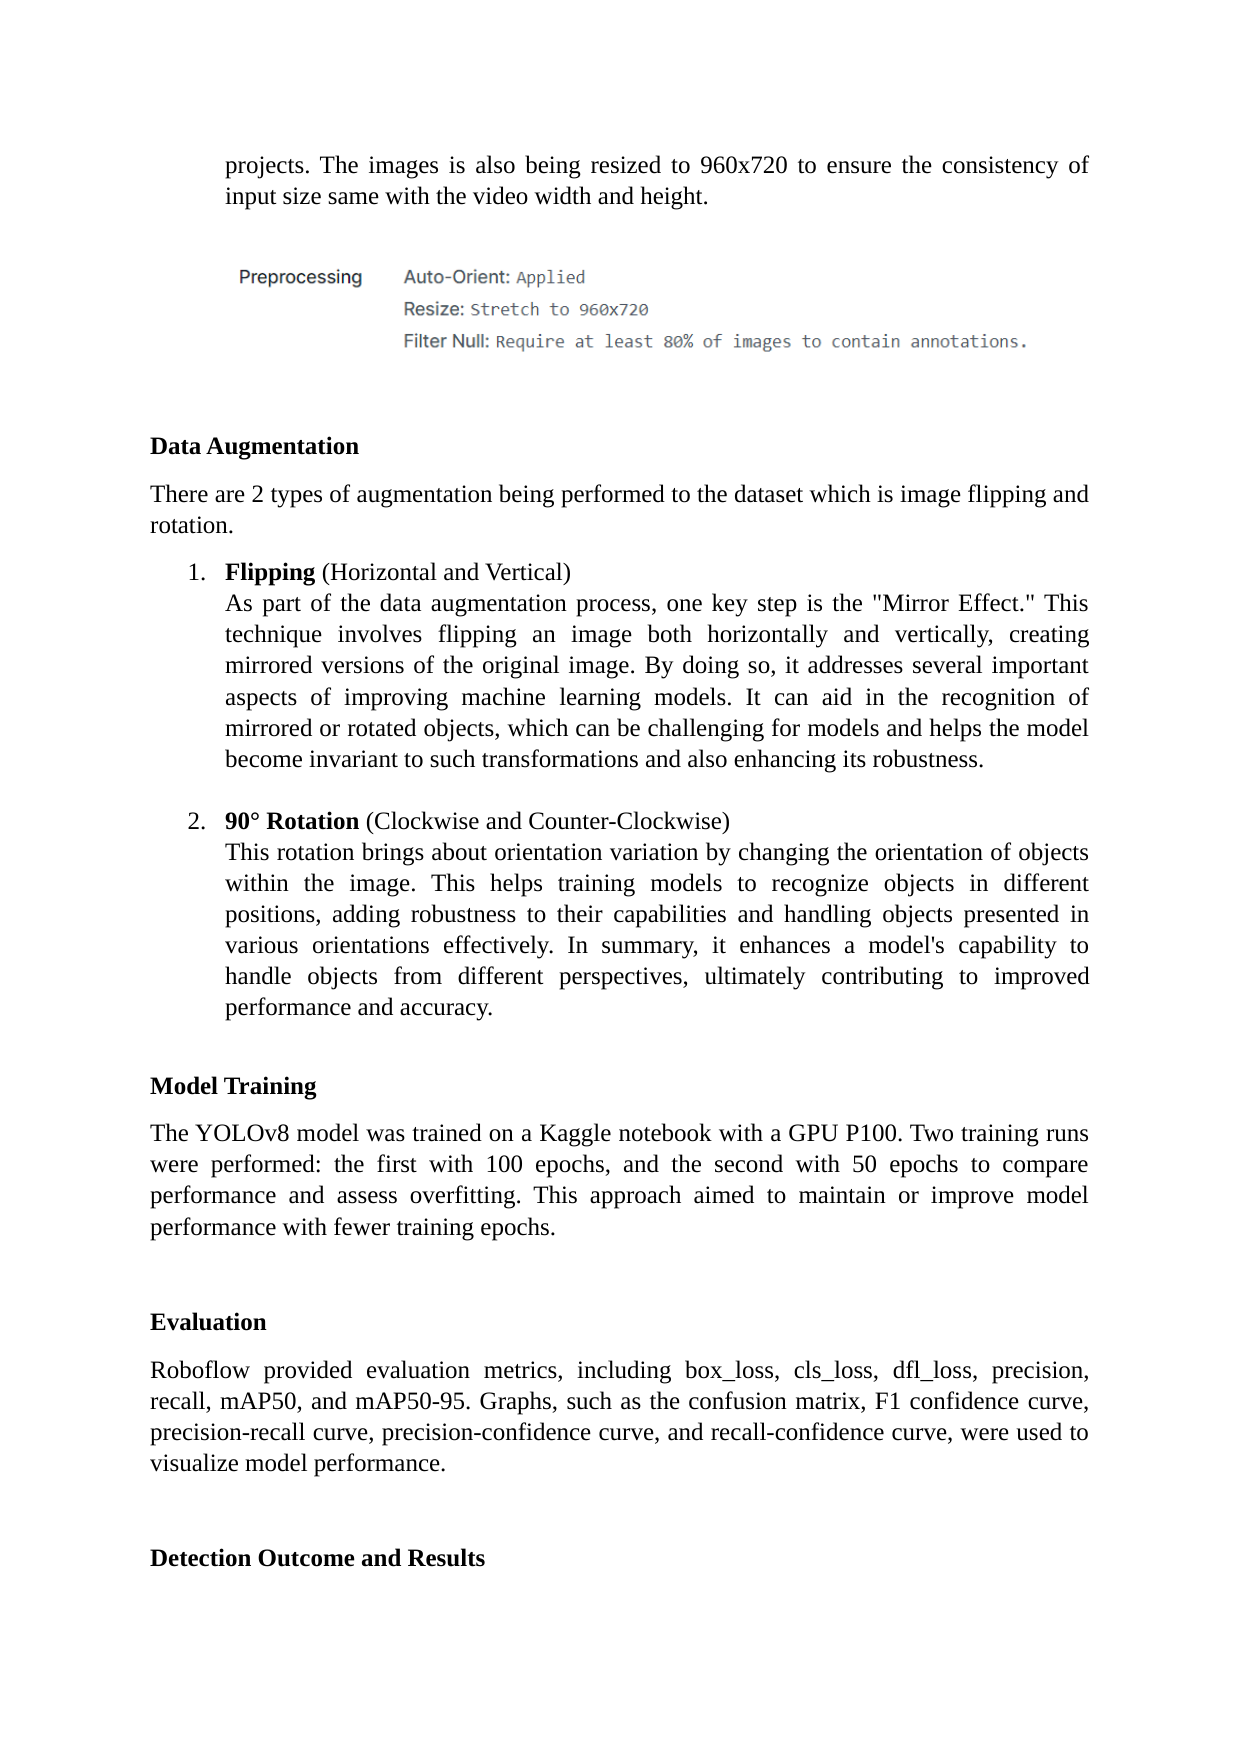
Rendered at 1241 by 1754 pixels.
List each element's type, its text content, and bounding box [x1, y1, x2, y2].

text Data Augmentation [150, 431, 1090, 460]
picture [225, 243, 1042, 365]
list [225, 150, 1090, 210]
list 90° Rotation (Clockwise and Counter-Clockwise) [187, 806, 1090, 834]
text Detection Outcome and Results [150, 1543, 1090, 1572]
text Roboflow provided evaluation metrics, including box_loss, cls_loss, dfl_loss, precision, recall, mAP50, and mAP50-95. Graphs, such as the confusion matrix, F1 confidence curve, precision-recall curve, precision-confidence curve, and recall-confidence curve, were used to visualize model performance. [150, 1355, 1090, 1477]
list Flipping (Horizontal and Vertical) [187, 557, 1090, 586]
text Evaluation [150, 1307, 1090, 1336]
text Model Training [150, 1071, 1090, 1099]
list As part of the data augmentation process, one key step is the "Mirror Effect." This technique involves flipping an image both horizontally and vertically, creating mirrored versions of the original image. By doing so, it addresses several important aspects of improving machine learning models. It can aid in the recognition of mirrored or rotated objects, which can be challenging for models and helps the model become invariant to such transformations and also enhancing its robustness. [225, 588, 1090, 772]
text There are 2 types of augmentation being performed to the dataset which is image flipping and rotation. [150, 479, 1090, 538]
text The YOLOv8 model was trained on a Kaggle notebook with a GPU P100. Two training runs were performed: the first with 100 epochs, and the second with 50 epochs to compare performance and assess overfitting. This approach aimed to maintain or improve model performance with fewer training epochs. [150, 1118, 1090, 1240]
list This rotation brings about orientation variation by changing the orientation of objects within the image. This helps training models to recognize objects in different positions, adding robustness to their capabilities and handling objects presented in various orientations effectively. In summary, it enhances a model's capability to handle objects from different perspectives, ultimately contributing to improved performance and accuracy. [225, 837, 1090, 1021]
